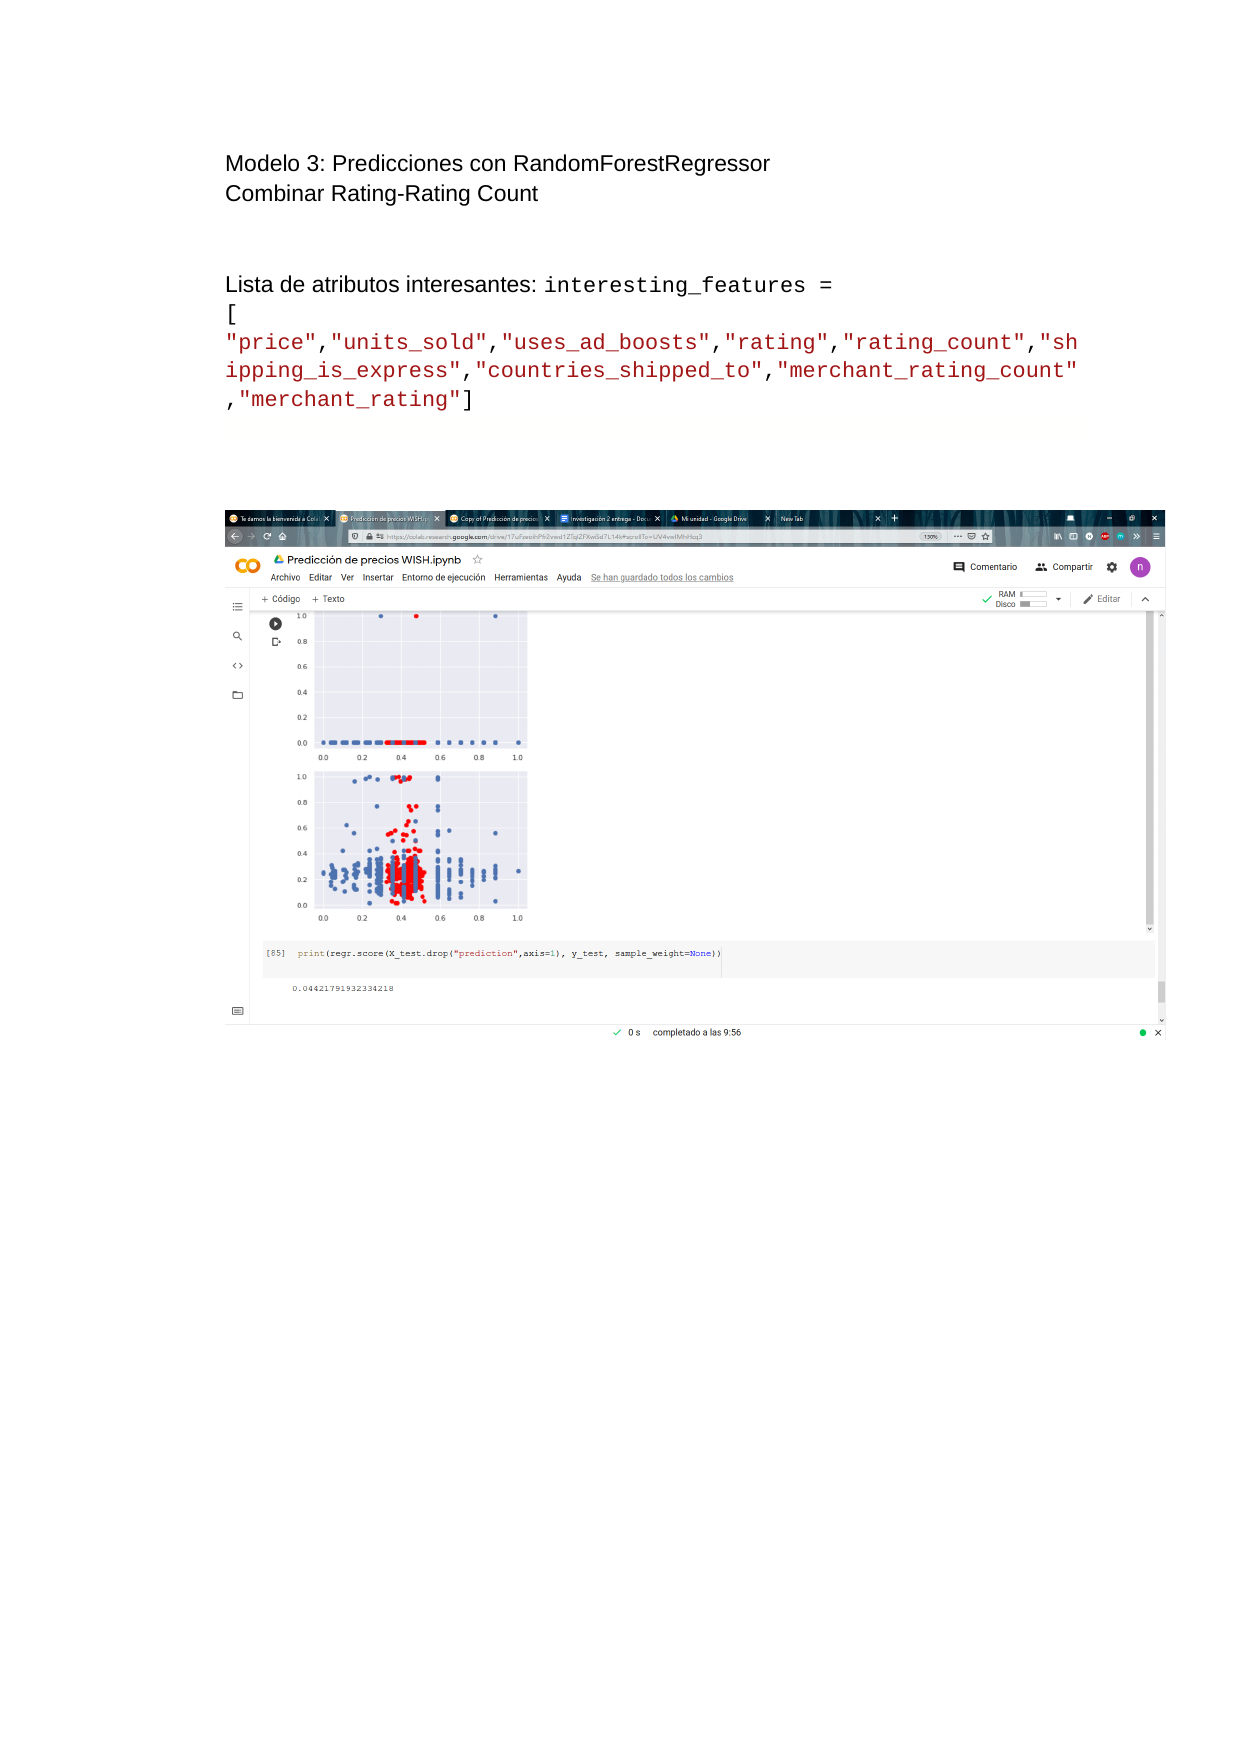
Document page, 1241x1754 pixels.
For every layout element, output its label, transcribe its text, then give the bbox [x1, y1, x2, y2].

picture [225, 510, 1166, 1040]
text Lista de atributos interesantes: interesting_features = ["price","units_sold","uses_ad_boosts","rating","rating_count","shipping_is_express","countries_shipped_to","merchant_rating_count","merchant_rating"] [225, 271, 1090, 413]
text Combinar Rating-Rating Count [225, 180, 1090, 207]
text Modelo 3: Predicciones con RandomForestRegressor [225, 150, 1090, 176]
